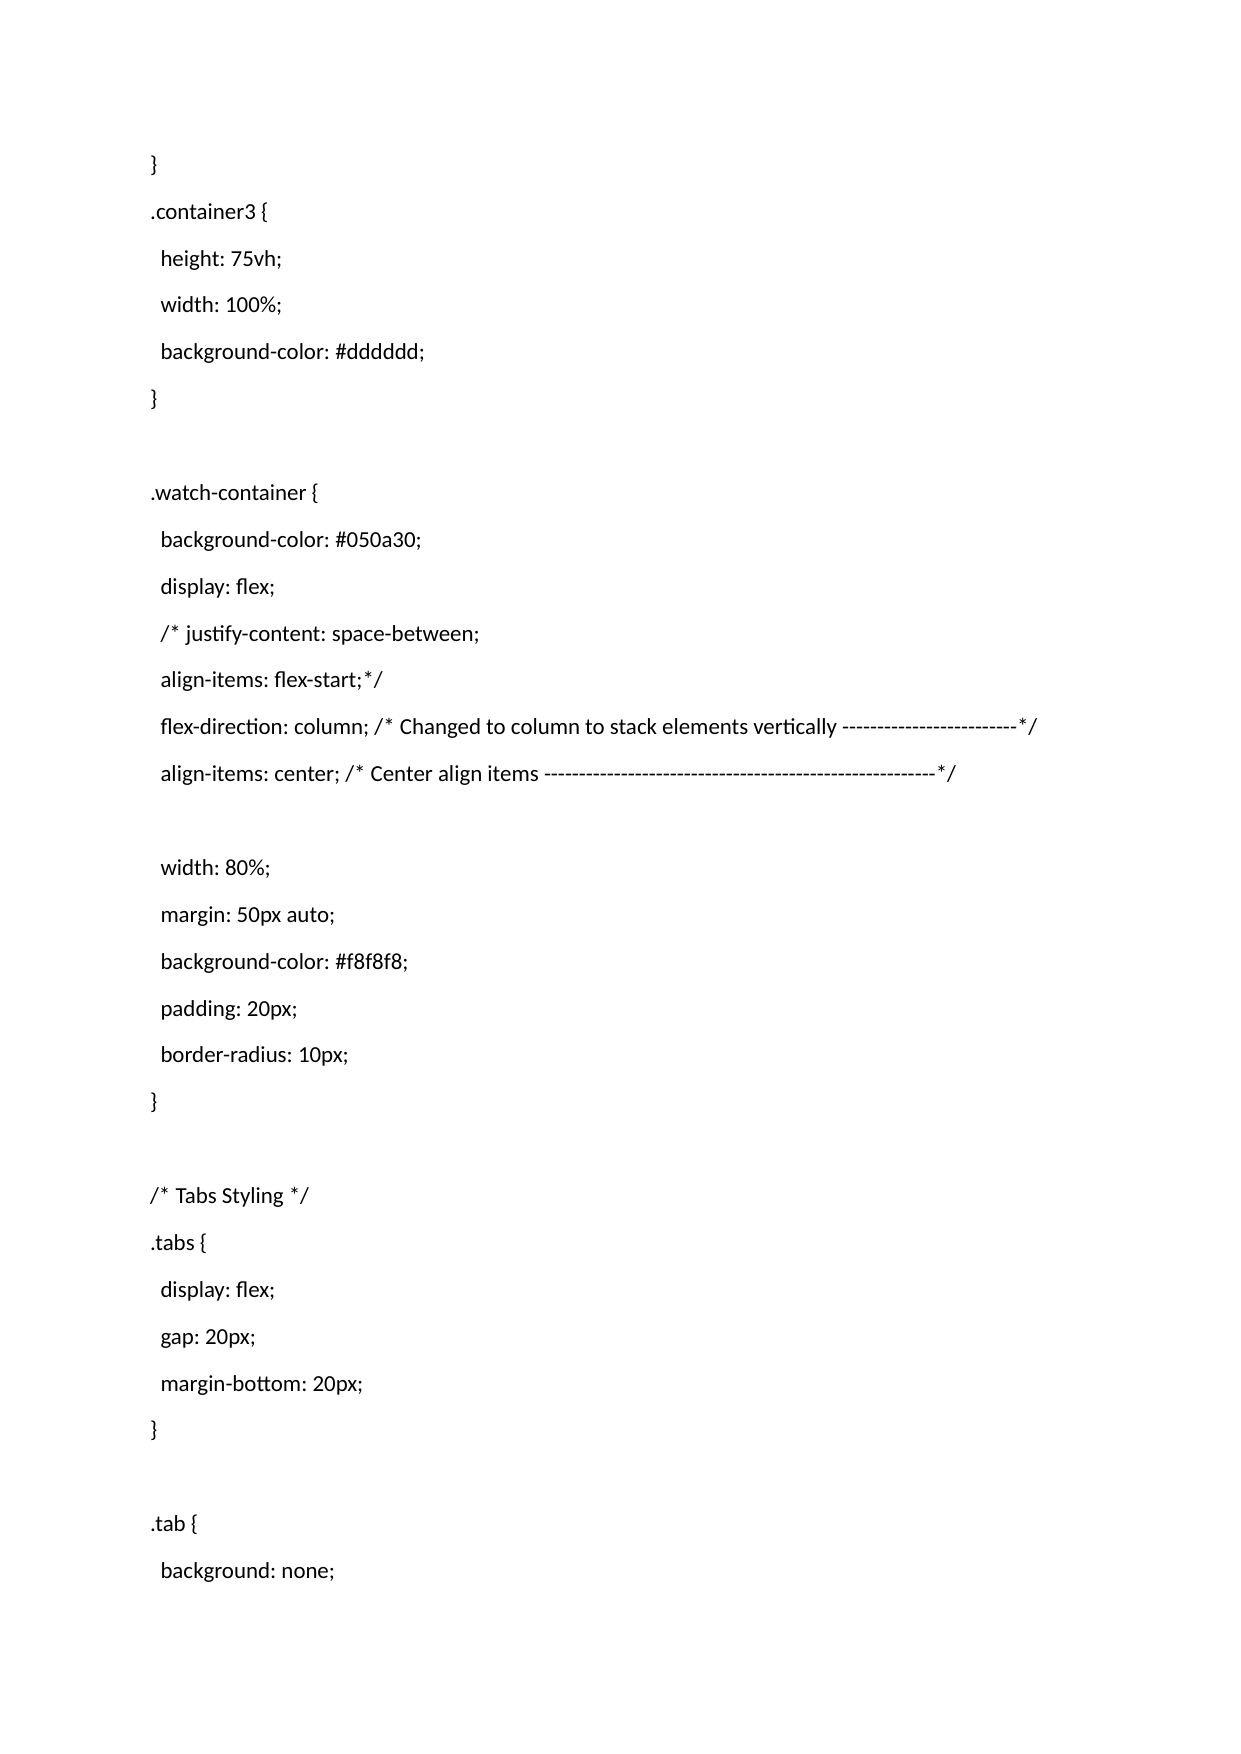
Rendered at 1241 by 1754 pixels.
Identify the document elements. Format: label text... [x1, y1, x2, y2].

text gap: 20px; [150, 1322, 1090, 1350]
text .tabs { [150, 1228, 1090, 1256]
text background-color: #f8f8f8; [150, 947, 1090, 975]
text background: none; [150, 1556, 1090, 1584]
text background-color: #dddddd; [150, 337, 1090, 366]
text /* Tabs Styling */ [150, 1181, 1090, 1209]
text width: 80%; [150, 853, 1090, 881]
text background-color: #050a30; [150, 525, 1090, 553]
text height: 75vh; [150, 244, 1090, 272]
text display: flex; [150, 572, 1090, 600]
text } [150, 150, 1090, 178]
text display: flex; [150, 1275, 1090, 1303]
text } [150, 1416, 1090, 1444]
text align-items: flex-start;*/ [150, 666, 1090, 694]
text flex-direction: column; /* Changed to column to stack elements vertically -------------------------*/ [150, 712, 1090, 741]
text margin: 50px auto; [150, 900, 1090, 928]
text } [150, 384, 1090, 412]
text padding: 20px; [150, 994, 1090, 1022]
text } [150, 1087, 1090, 1116]
text border-radius: 10px; [150, 1041, 1090, 1069]
text align-items: center; /* Center align items --------------------------------------------------------*/ [150, 759, 1090, 787]
text .container3 { [150, 197, 1090, 225]
text width: 100%; [150, 291, 1090, 319]
text margin-bottom: 20px; [150, 1369, 1090, 1397]
text .tab { [150, 1509, 1090, 1537]
text .watch-container { [150, 478, 1090, 506]
text /* justify-content: space-between; [150, 619, 1090, 647]
